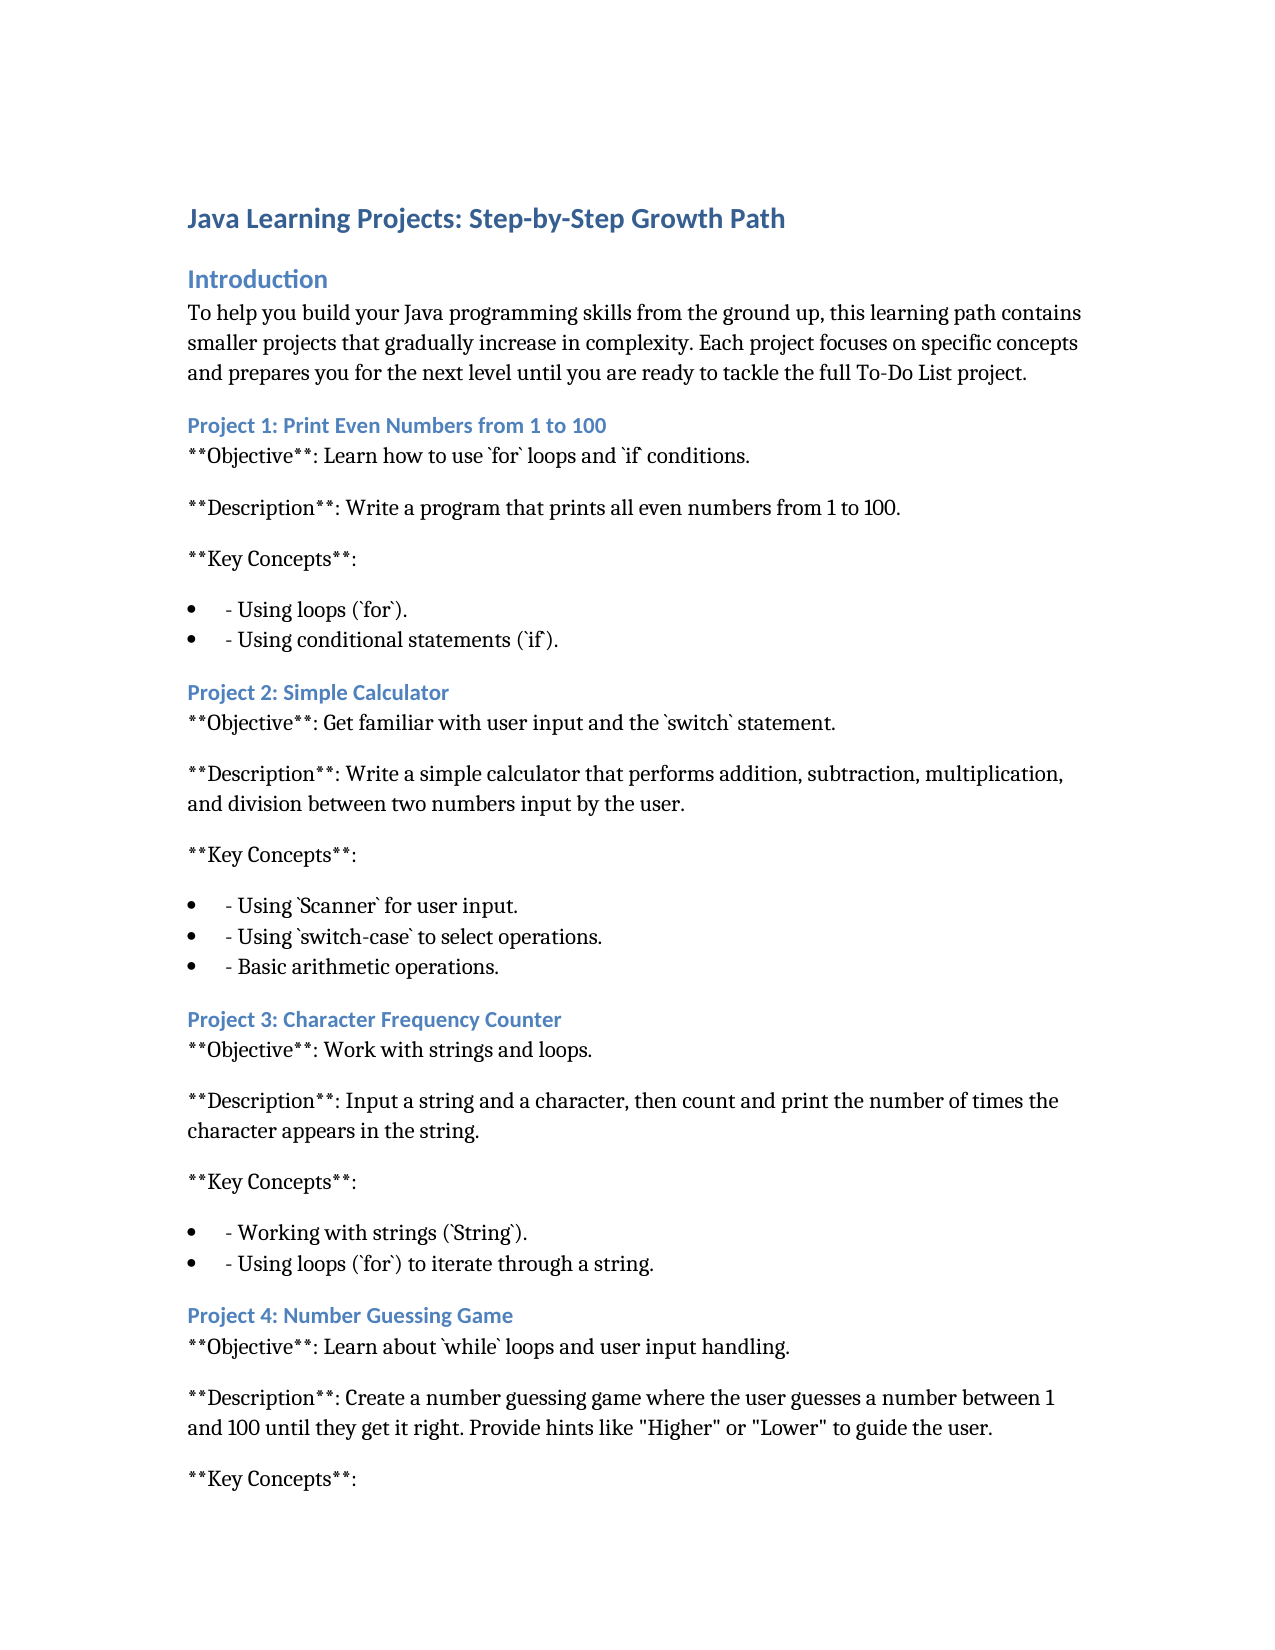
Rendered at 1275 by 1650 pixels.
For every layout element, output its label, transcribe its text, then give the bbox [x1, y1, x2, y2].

text **Description**: Input a string and a character, then count and print the number of times the character appears in the string. [187, 1088, 1087, 1144]
list - Working with strings (`String`). [187, 1220, 1087, 1247]
text **Key Concepts**: [187, 545, 1087, 572]
text **Objective**: Learn about `while` loops and user input handling. [187, 1334, 1087, 1360]
text **Objective**: Get familiar with user input and the `switch` statement. [187, 710, 1087, 736]
list - Using `switch-case` to select operations. [187, 923, 1087, 950]
subtitle Project 1: Print Even Numbers from 1 to 100 [187, 411, 1087, 439]
subtitle Project 2: Simple Calculator [187, 678, 1087, 706]
list - Using loops (`for`). [187, 596, 1087, 623]
text **Key Concepts**: [187, 842, 1087, 868]
text **Objective**: Work with strings and loops. [187, 1037, 1087, 1063]
list - Using conditional statements (`if`). [187, 627, 1087, 653]
text **Description**: Write a simple calculator that performs addition, subtraction, multiplication, and division between two numbers input by the user. [187, 761, 1087, 817]
text **Key Concepts**: [187, 1466, 1087, 1492]
subtitle Project 3: Character Frequency Counter [187, 1005, 1087, 1033]
text **Description**: Write a program that prints all even numbers from 1 to 100. [187, 494, 1087, 521]
subtitle Java Learning Projects: Step-by-Step Growth Path [187, 200, 1087, 236]
text **Objective**: Learn how to use `for` loops and `if` conditions. [187, 443, 1087, 470]
list - Basic arithmetic operations. [187, 954, 1087, 980]
text To help you build your Java programming skills from the ground up, this learning path contains smaller projects that gradually increase in complexity. Each project focuses on specific concepts and prepares you for the next level until you are ready to tackle the full To-Do List project. [187, 300, 1087, 386]
list - Using `Scanner` for user input. [187, 893, 1087, 919]
subtitle Introduction [187, 262, 1087, 295]
text **Key Concepts**: [187, 1169, 1087, 1196]
list - Using loops (`for`) to iterate through a string. [187, 1250, 1087, 1277]
text **Description**: Create a number guessing game where the user guesses a number between 1 and 100 until they get it right. Provide hints like "Higher" or "Lower" to guide the user. [187, 1385, 1087, 1441]
subtitle Project 4: Number Guessing Game [187, 1301, 1087, 1329]
